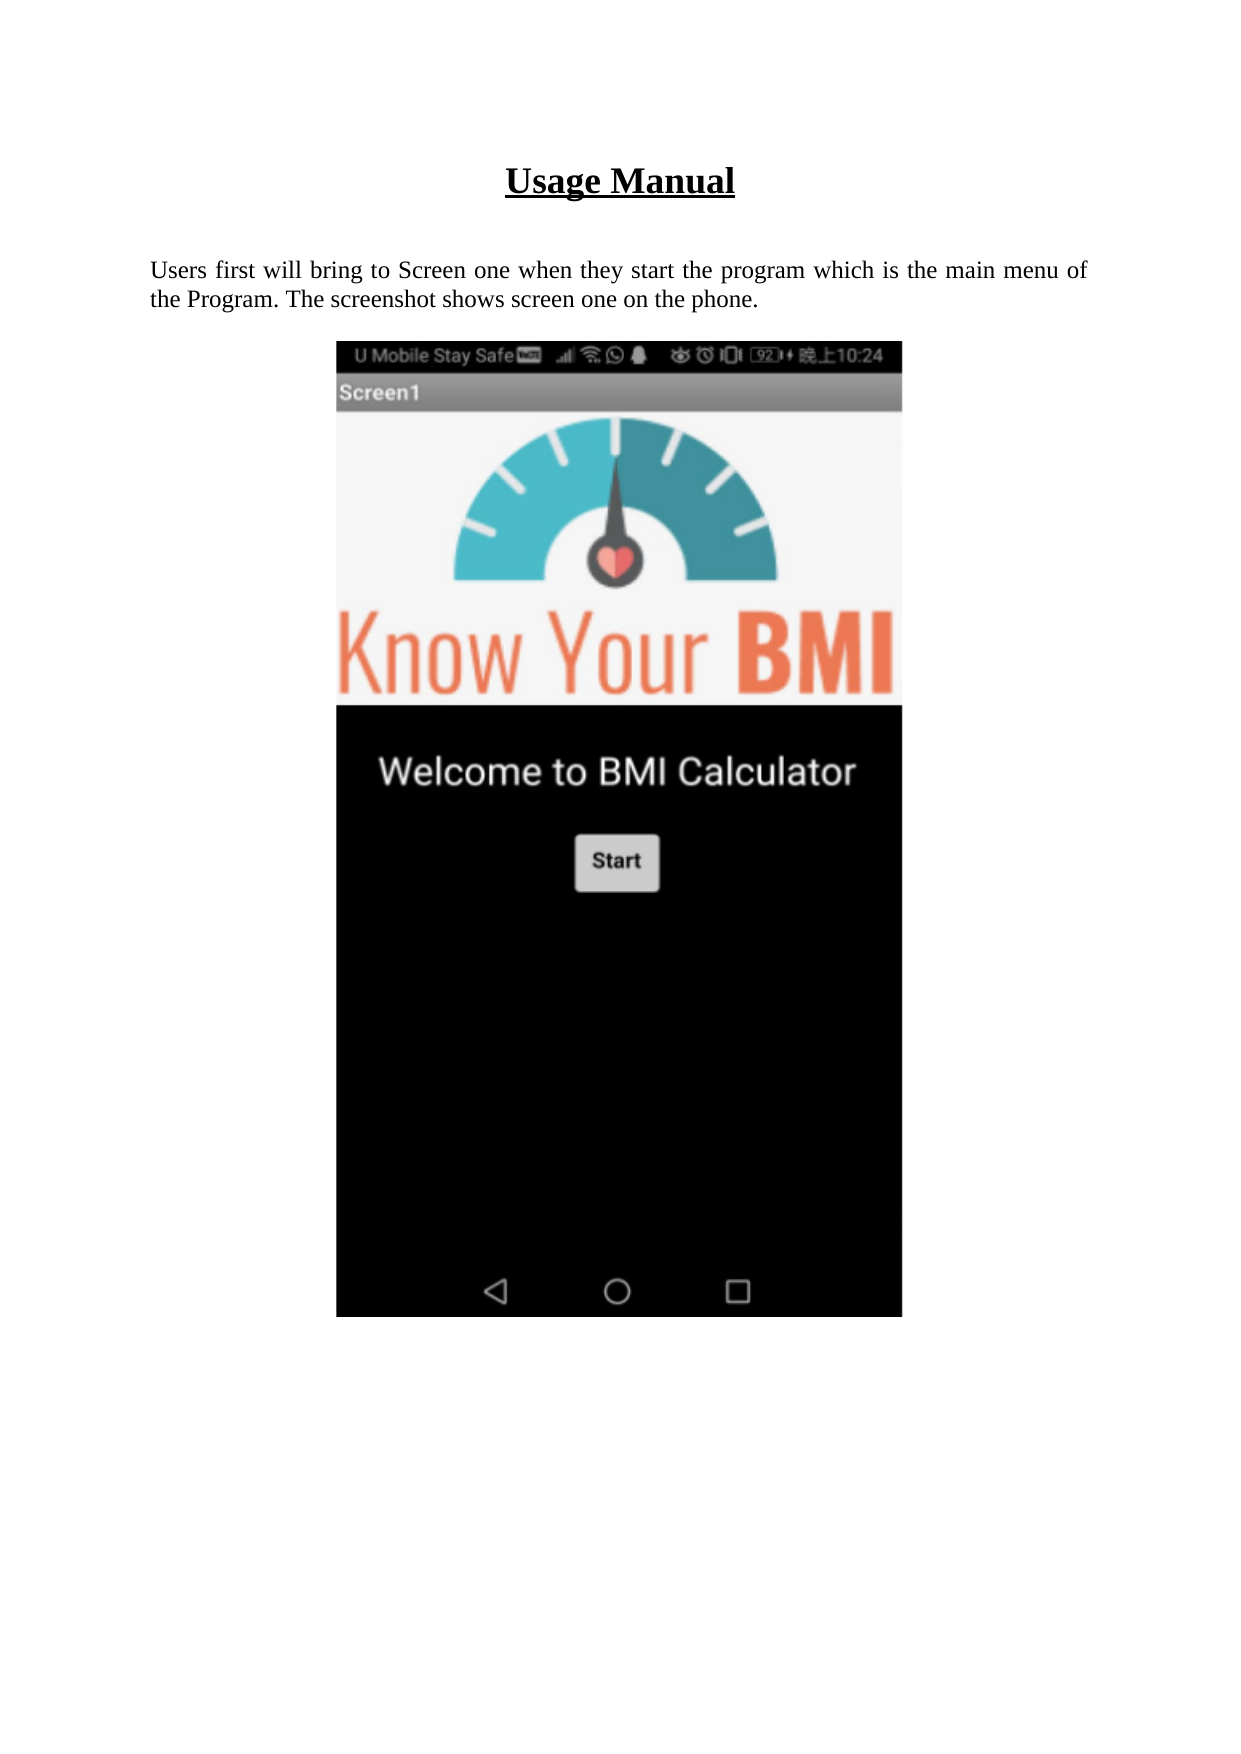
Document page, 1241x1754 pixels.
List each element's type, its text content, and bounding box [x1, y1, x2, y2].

text Users first will bring to Screen one when they start the program which is the main menu of the Program. The screenshot shows screen one on the phone. [150, 255, 1090, 313]
text Usage Manual [150, 158, 1090, 201]
picture [336, 341, 904, 1317]
